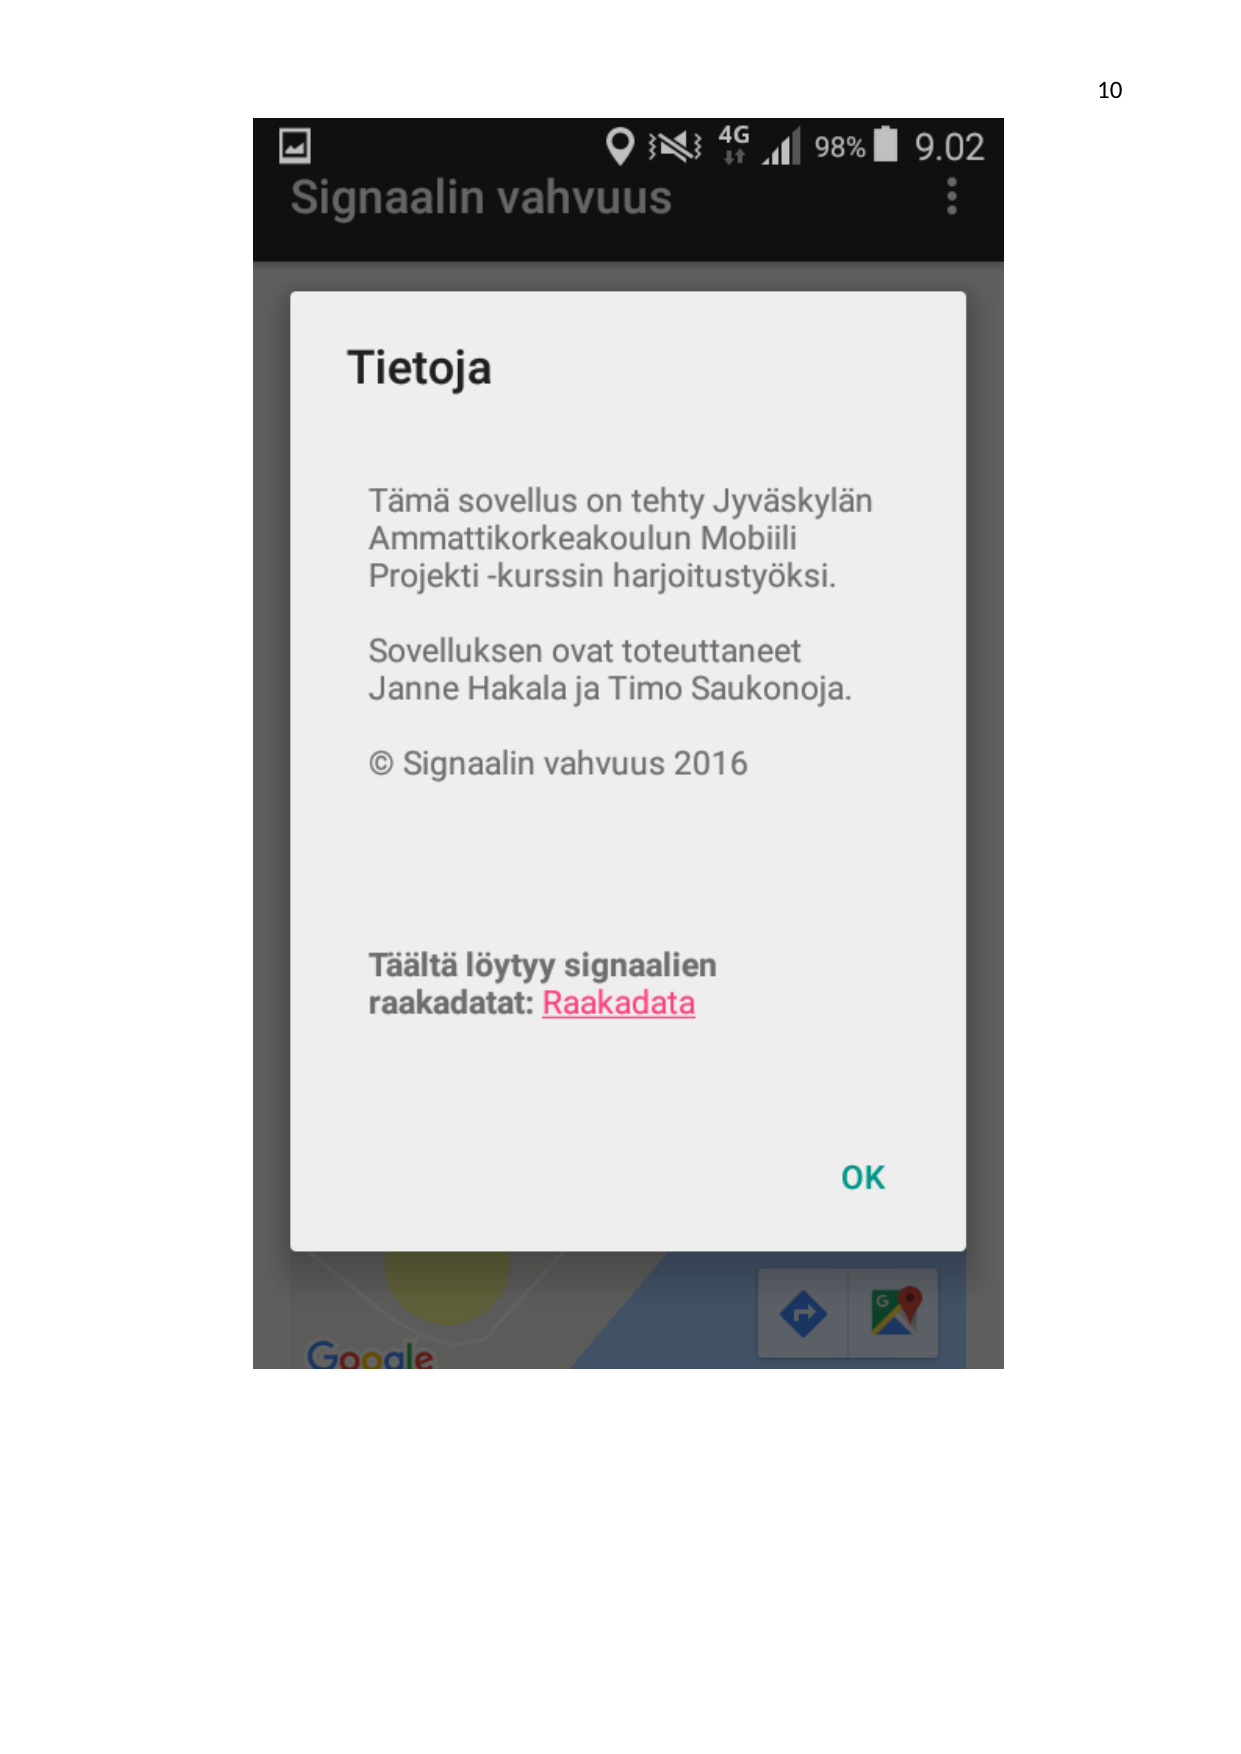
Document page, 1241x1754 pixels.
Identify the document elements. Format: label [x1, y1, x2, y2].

picture [253, 118, 1004, 1369]
